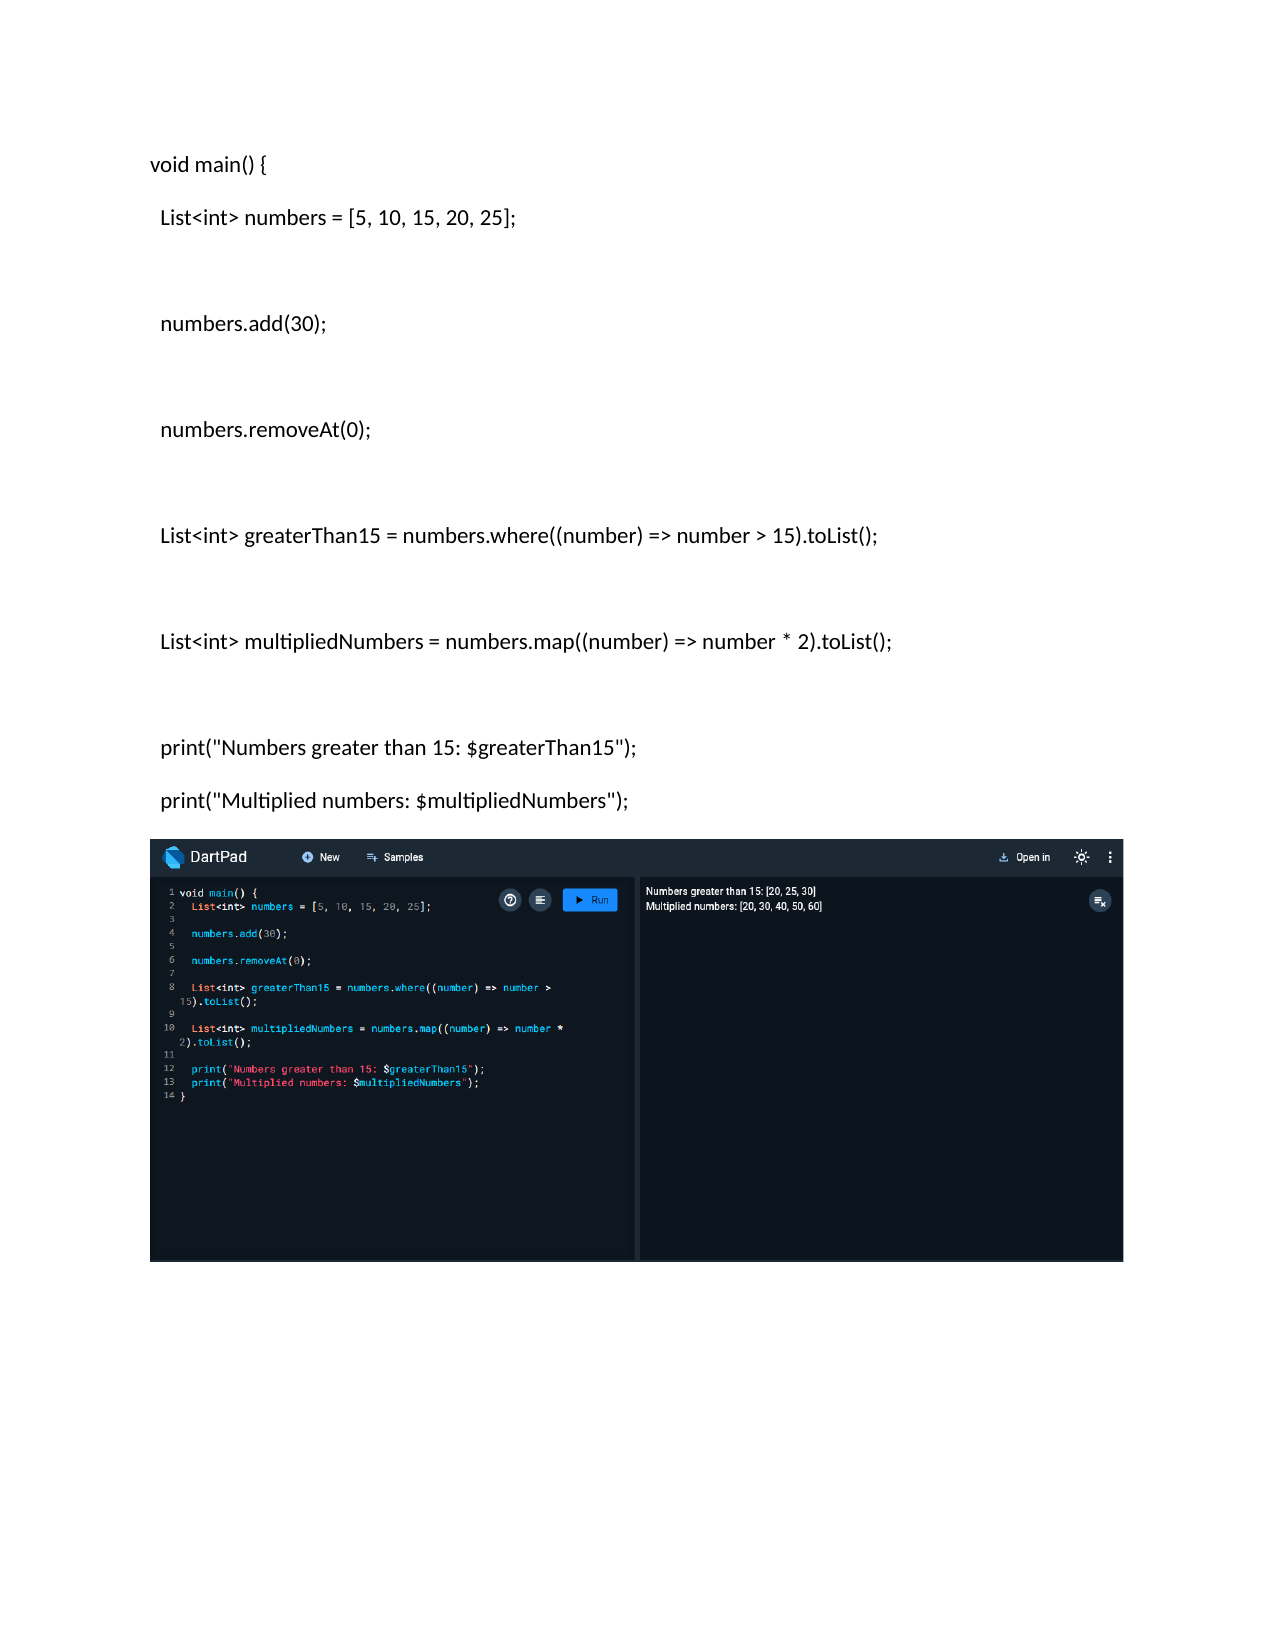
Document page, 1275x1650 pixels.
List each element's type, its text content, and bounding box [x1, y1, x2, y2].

text List<int> numbers = [5, 10, 15, 20, 25]; [150, 203, 1125, 231]
text numbers.removeAt(0); [150, 415, 1125, 443]
text void main() { [150, 150, 1125, 178]
picture [150, 839, 1124, 1262]
text List<int> greaterThan15 = numbers.where((number) => number > 15).toList(); [150, 521, 1125, 549]
text print("Numbers greater than 15: $greaterThan15"); [150, 733, 1125, 761]
text List<int> multipliedNumbers = numbers.map((number) => number * 2).toList(); [150, 627, 1125, 655]
text numbers.add(30); [150, 309, 1125, 337]
text print("Multiplied numbers: $multipliedNumbers"); [150, 786, 1125, 814]
